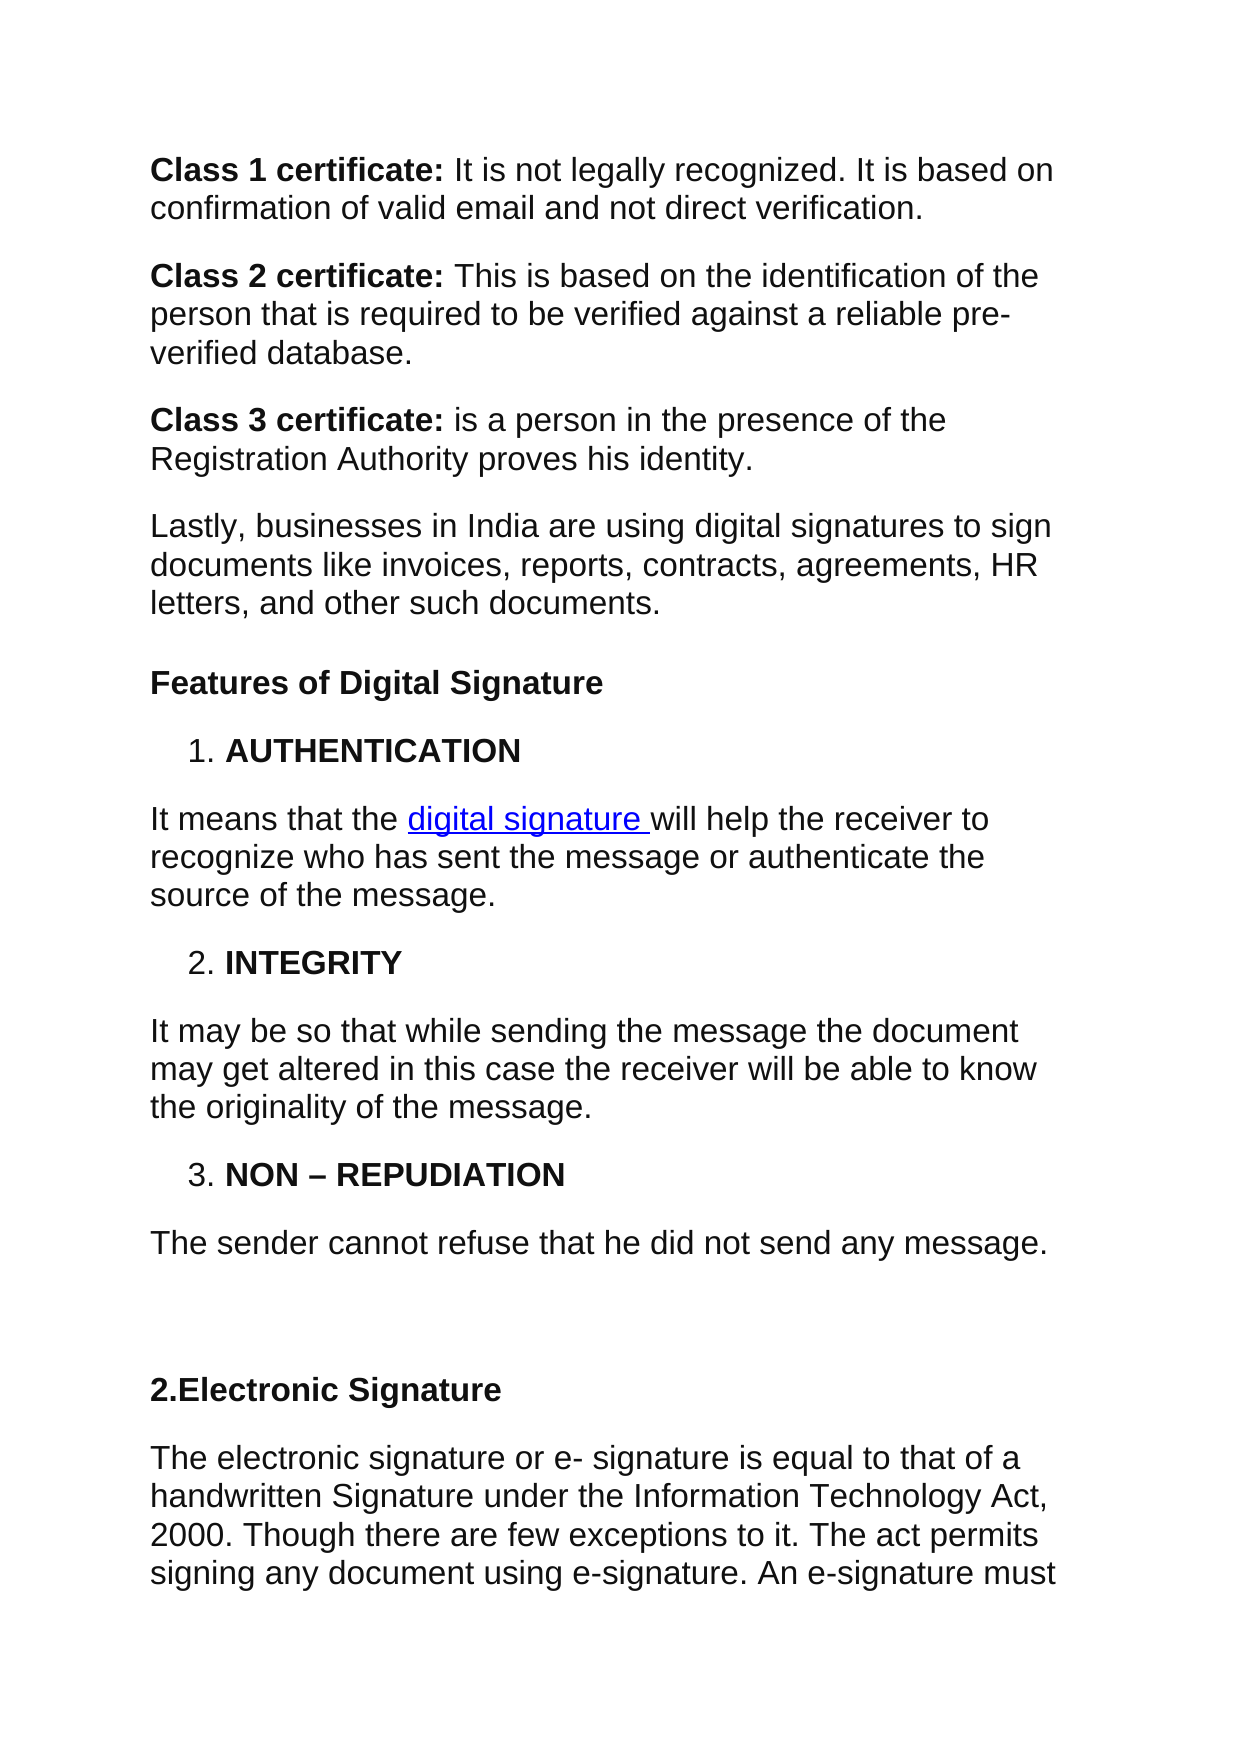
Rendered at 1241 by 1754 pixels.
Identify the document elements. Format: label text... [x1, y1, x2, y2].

text Class 2 certificate: This is based on the identification of the person that is required to be verified against a reliable pre-verified database. [150, 256, 1090, 371]
list NON – REPUDIATION [187, 1155, 1090, 1194]
text It may be so that while sending the message the document may get altered in this case the receiver will be able to know the originality of the message. [150, 1011, 1090, 1126]
text Class 3 certificate: is a person in the presence of the Registration Authority proves his identity. [150, 401, 1090, 477]
text Features of Digital Signature [150, 651, 1090, 702]
text Class 1 certificate: It is not legally recognized. It is based on confirmation of valid email and not direct verification. [150, 150, 1090, 227]
list INTEGRITY [187, 943, 1090, 982]
text It means that the digital signature will help the receiver to recognize who has sent the message or authenticate the source of the message. [150, 799, 1090, 914]
text Lastly, businesses in India are using digital signatures to sign documents like invoices, reports, contracts, agreements, HR letters, and other such documents. [150, 507, 1090, 622]
text The sender cannot refuse that he did not send any message. [150, 1223, 1090, 1261]
subtitle 2.Electronic Signature [150, 1358, 1090, 1409]
list AUTHENTICATION [187, 731, 1090, 769]
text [150, 1438, 1090, 1592]
